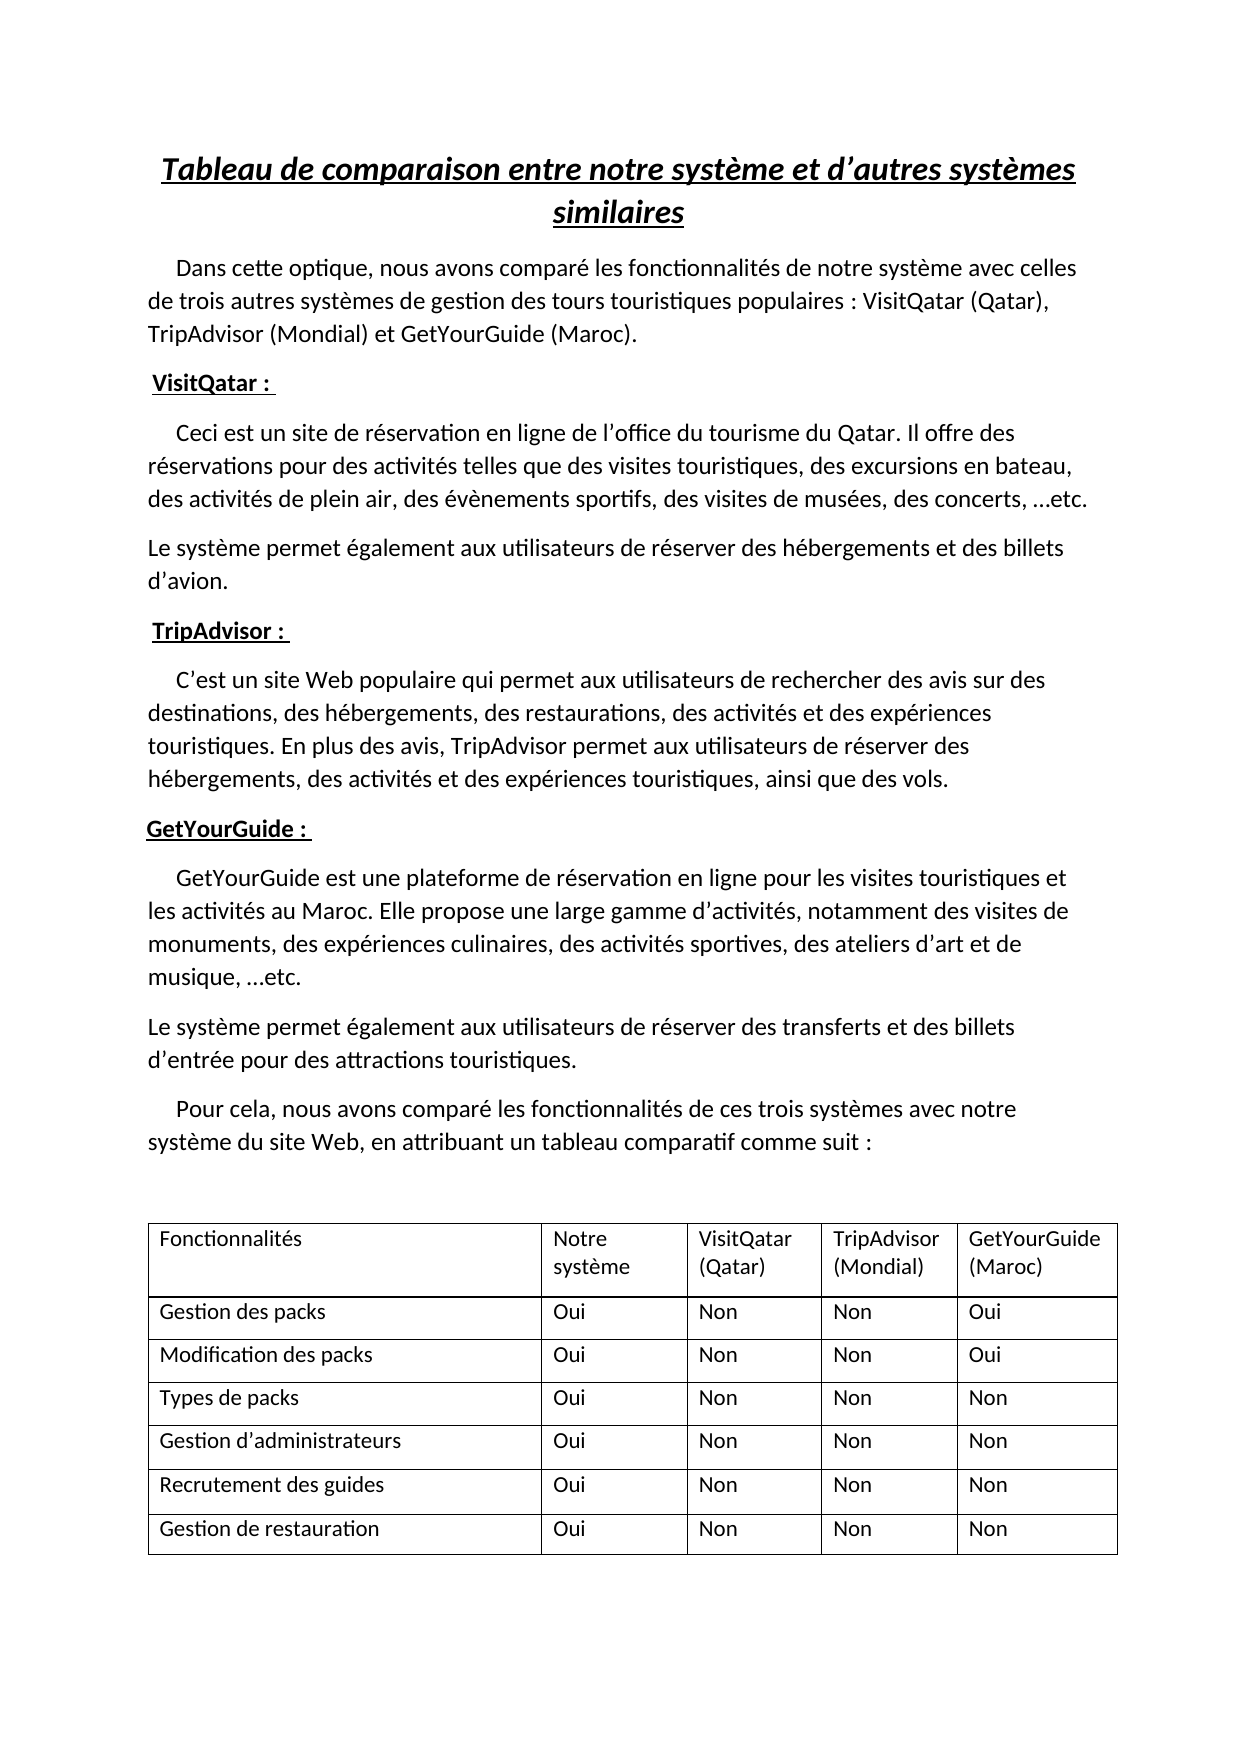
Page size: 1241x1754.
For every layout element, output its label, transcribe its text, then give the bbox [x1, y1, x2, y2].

table_cell Gestion des packs [149, 1298, 541, 1339]
text Le système permet également aux utilisateurs de réserver des transferts et des billets d’entrée pour des attractions touristiques. [148, 1011, 1093, 1074]
text TripAdvisor : [118, 615, 1093, 646]
text Ceci est un site de réservation en ligne de l’office du tourisme du Qatar. Il offre des réservations pour des activités telles que des visites touristiques, des excursions en bateau, des activités de plein air, des évènements sportifs, des visites de musées, des concerts, …etc. [148, 417, 1093, 513]
table_cell Non [958, 1470, 1117, 1513]
table_header Fonctionnalités [149, 1224, 541, 1296]
table_cell Non [688, 1470, 821, 1513]
text GetYourGuide est une plateforme de réservation en ligne pour les visites touristiques et les activités au Maroc. Elle propose une large gamme d’activités, notamment des visites de monuments, des expériences culinaires, des activités sportives, des ateliers d’art et de musique, …etc. [148, 863, 1093, 992]
text Dans cette optique, nous avons comparé les fonctionnalités de notre système avec celles de trois autres systèmes de gestion des tours touristiques populaires : VisitQatar (Qatar), TripAdvisor (Mondial) et GetYourGuide (Maroc). [148, 252, 1093, 348]
table_cell Non [688, 1426, 821, 1469]
table_cell Oui [542, 1515, 687, 1554]
table_cell Oui [542, 1383, 687, 1425]
text C’est un site Web populaire qui permet aux utilisateurs de rechercher des avis sur des destinations, des hébergements, des restaurations, des activités et des expériences touristiques. En plus des avis, TripAdvisor permet aux utilisateurs de réserver des hébergements, des activités et des expériences touristiques, ainsi que des vols. [148, 665, 1093, 794]
table_cell Modification des packs [149, 1340, 541, 1382]
table_cell Oui [542, 1340, 687, 1382]
table_header TripAdvisor (Mondial) [822, 1224, 957, 1296]
text Tableau de comparaison entre notre système et d’autres systèmes similaires [148, 148, 1093, 232]
table_cell Oui [542, 1426, 687, 1469]
table_cell Non [822, 1426, 957, 1469]
table_header VisitQatar (Qatar) [688, 1224, 821, 1296]
table_cell Gestion d’administrateurs [149, 1426, 541, 1469]
table_cell Non [822, 1515, 957, 1554]
table_cell Non [958, 1426, 1117, 1469]
table_cell Non [822, 1470, 957, 1513]
table_cell Non [688, 1383, 821, 1425]
table_cell Non [688, 1298, 821, 1339]
table_cell Non [822, 1383, 957, 1425]
table_cell Types de packs [149, 1383, 541, 1425]
table_cell Non [958, 1515, 1117, 1554]
table_cell Gestion de restauration [149, 1515, 541, 1554]
table_cell Non [822, 1298, 957, 1339]
table_header Notre système [542, 1224, 687, 1296]
table_cell Oui [542, 1298, 687, 1339]
table_cell Non [822, 1340, 957, 1382]
text GetYourGuide : [118, 813, 1093, 843]
text Le système permet également aux utilisateurs de réserver des hébergements et des billets d’avion. [148, 533, 1093, 596]
table_cell Non [958, 1383, 1117, 1425]
text VisitQatar : [118, 368, 1093, 398]
table_cell Oui [542, 1470, 687, 1513]
table_cell Non [688, 1340, 821, 1382]
table_cell Recrutement des guides [149, 1470, 541, 1513]
table_header GetYourGuide (Maroc) [958, 1224, 1117, 1296]
table_cell Non [688, 1515, 821, 1554]
text Pour cela, nous avons comparé les fonctionnalités de ces trois systèmes avec notre système du site Web, en attribuant un tableau comparatif comme suit : [148, 1093, 1093, 1157]
table_cell Oui [958, 1340, 1117, 1382]
table_cell Oui [958, 1298, 1117, 1339]
